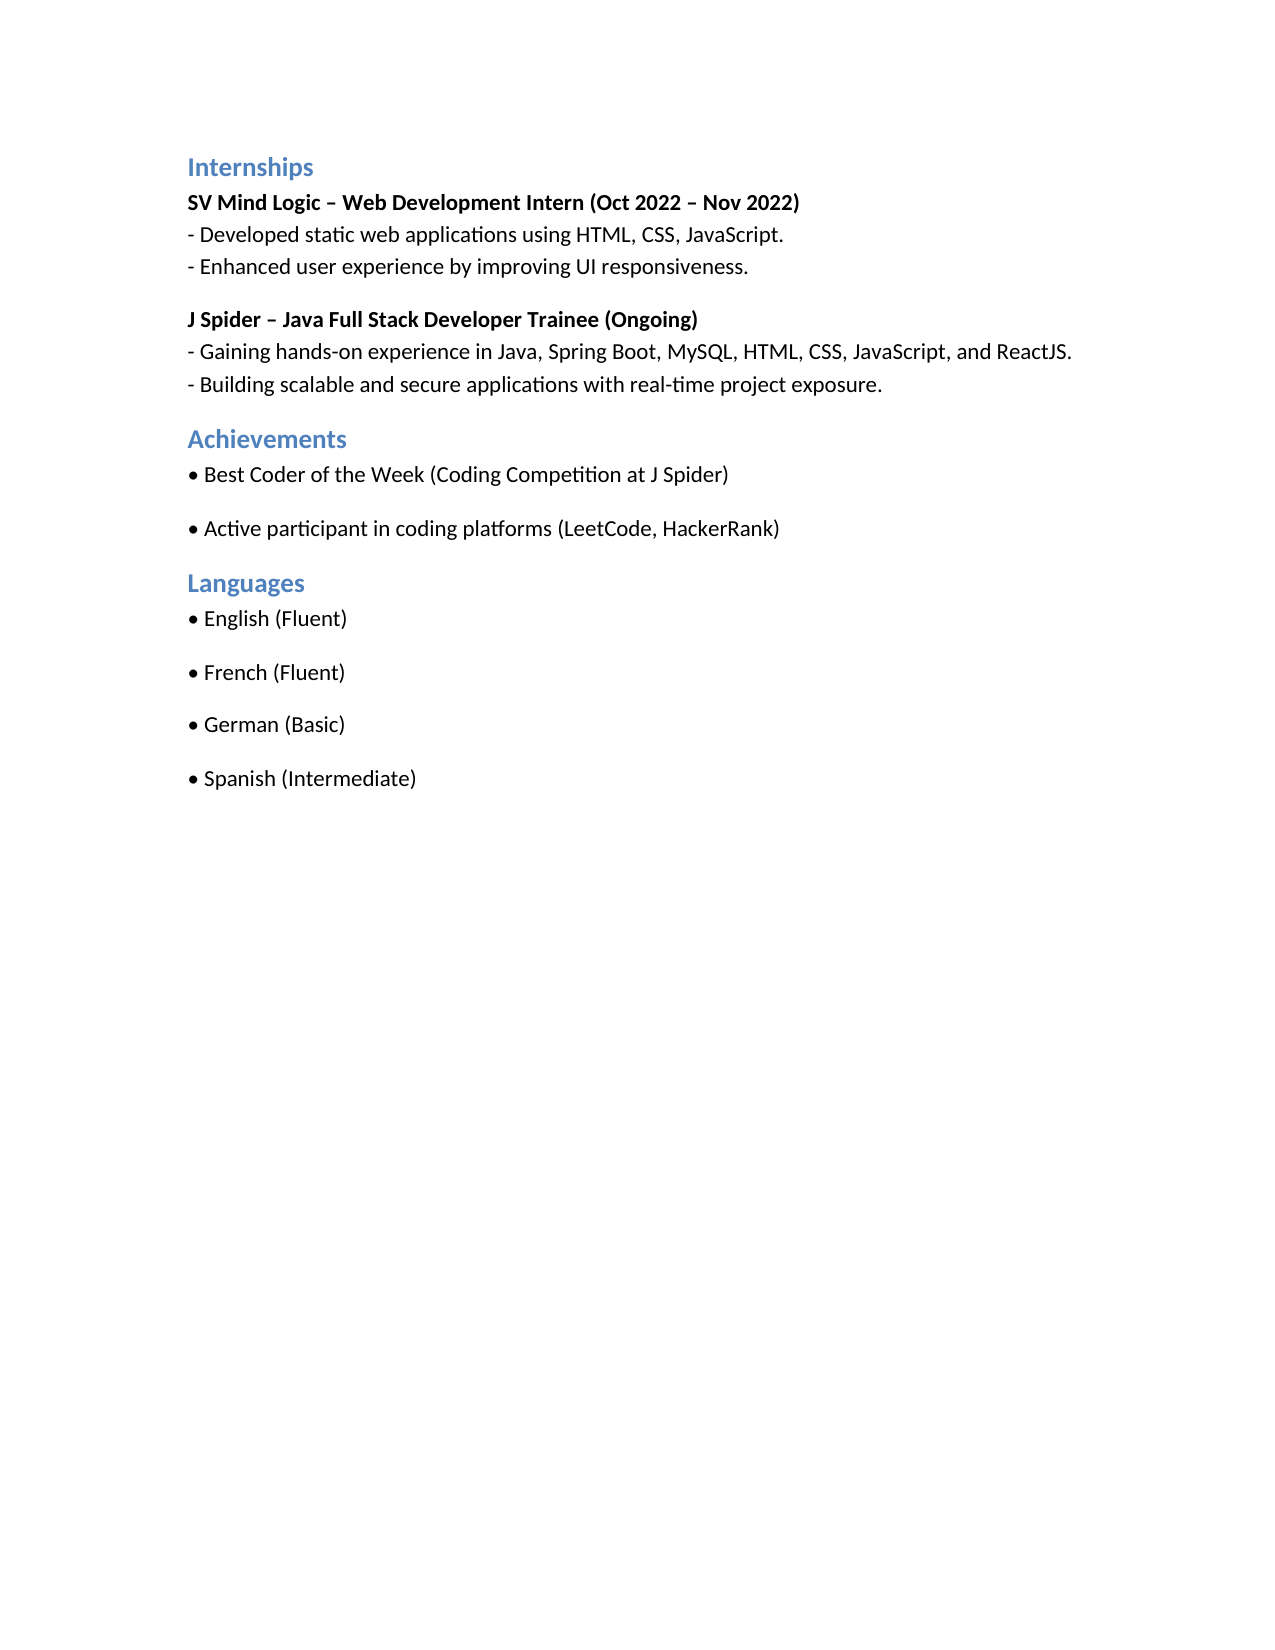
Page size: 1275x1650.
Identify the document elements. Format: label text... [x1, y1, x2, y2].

text • French (Fluent) [187, 658, 1087, 686]
text • Spanish (Intermediate) [187, 764, 1087, 792]
text • English (Fluent) [187, 604, 1087, 633]
subtitle Achievements [187, 423, 1087, 456]
text • Active participant in coding platforms (LeetCode, HackerRank) [187, 514, 1087, 542]
subtitle Languages [187, 567, 1087, 600]
text • German (Basic) [187, 711, 1087, 739]
subtitle Internships [187, 150, 1087, 183]
text J Spider – Java Full Stack Developer Trainee (Ongoing) - Gaining hands-on experience in Java, Spring Boot, MySQL, HTML, CSS, JavaScript, and ReactJS. - Building scalable and secure applications with real-time project exposure. [187, 305, 1087, 398]
text • Best Coder of the Week (Coding Competition at J Spider) [187, 461, 1087, 489]
text SV Mind Logic – Web Development Intern (Oct 2022 – Nov 2022) - Developed static web applications using HTML, CSS, JavaScript. - Enhanced user experience by improving UI responsiveness. [187, 188, 1087, 280]
